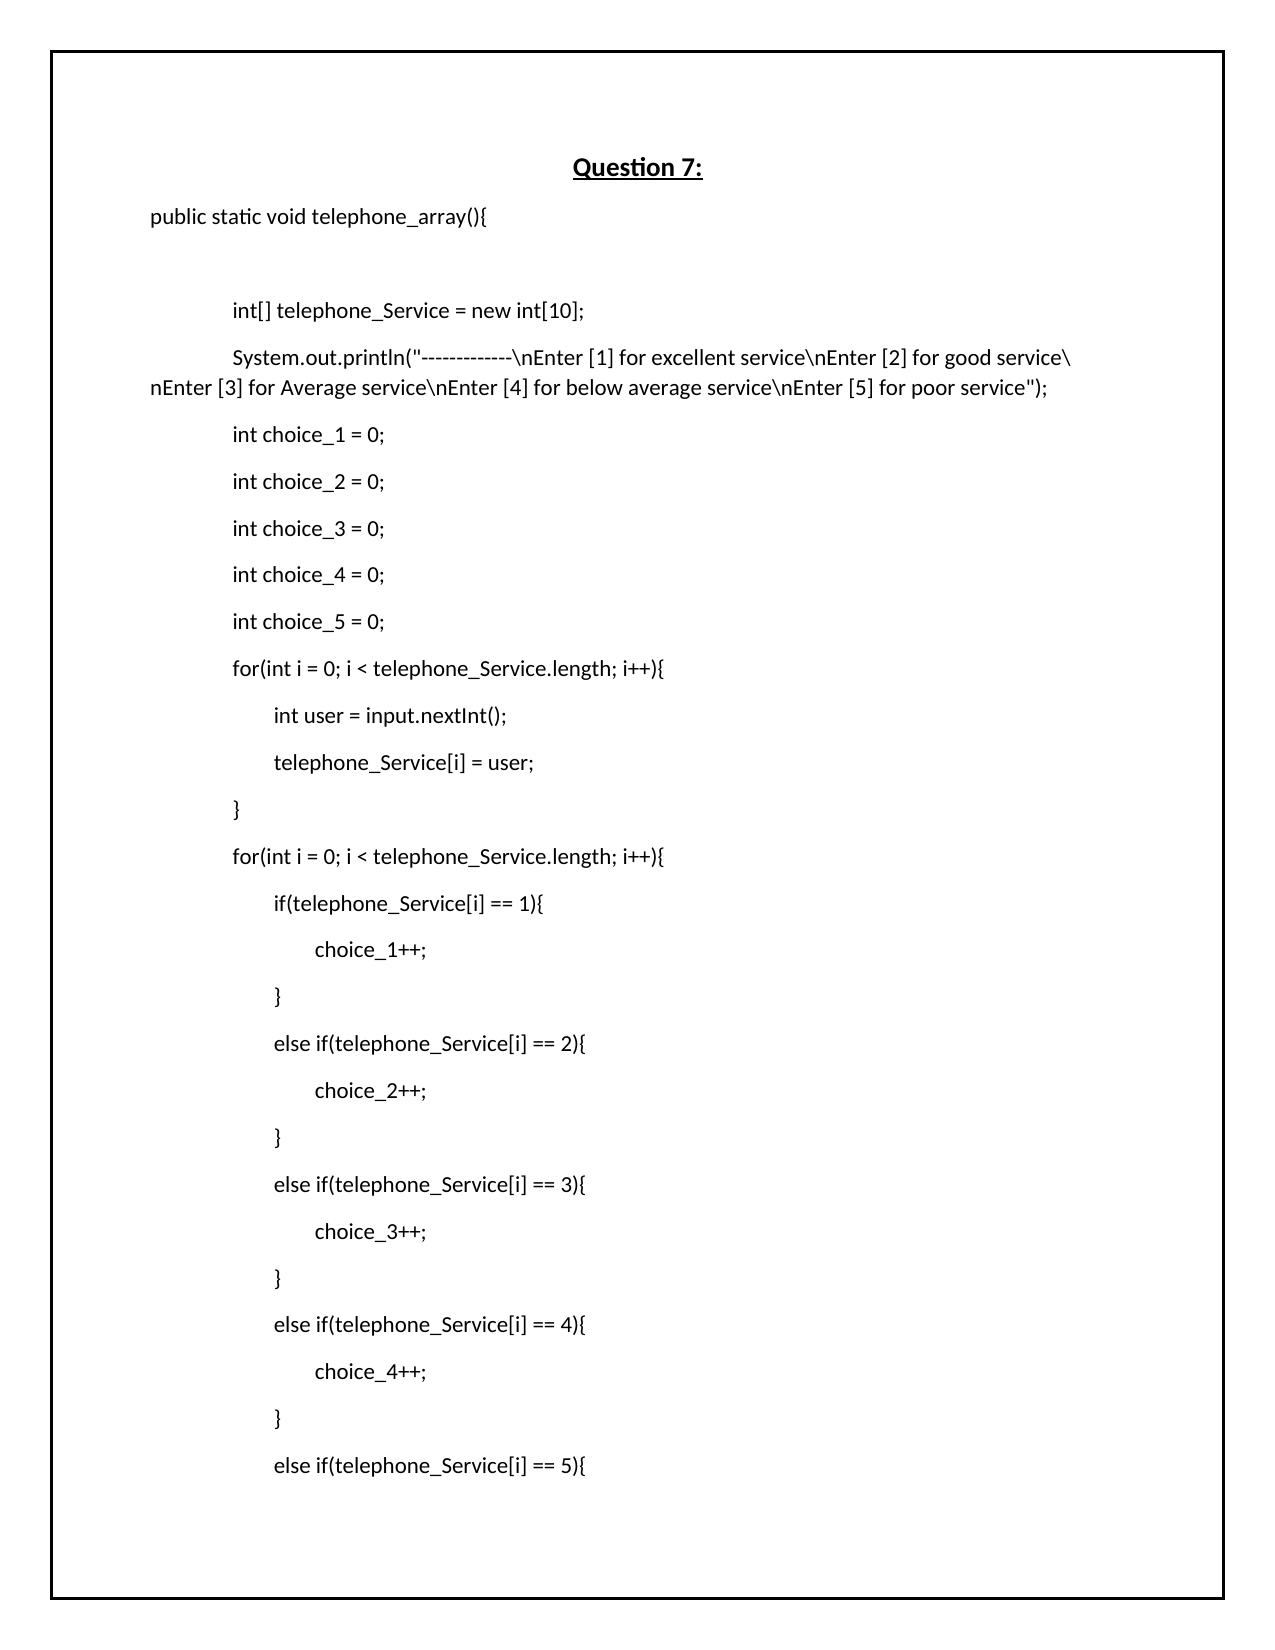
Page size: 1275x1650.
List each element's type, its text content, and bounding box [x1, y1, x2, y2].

text int choice_4 = 0; [150, 561, 1125, 589]
text else if(telephone_Service[i] == 2){ [150, 1029, 1125, 1057]
text public static void telephone_array(){ [150, 202, 1125, 230]
text } [150, 795, 1125, 823]
text int[] telephone_Service = new int[10]; [150, 296, 1125, 324]
text else if(telephone_Service[i] == 5){ [150, 1451, 1125, 1479]
text choice_2++; [150, 1076, 1125, 1104]
text choice_3++; [150, 1217, 1125, 1245]
text Question 7: [150, 150, 1125, 183]
text int choice_3 = 0; [150, 514, 1125, 542]
text } [150, 1123, 1125, 1151]
text if(telephone_Service[i] == 1){ [150, 889, 1125, 917]
text else if(telephone_Service[i] == 4){ [150, 1311, 1125, 1339]
text } [150, 1264, 1125, 1292]
text int user = input.nextInt(); [150, 701, 1125, 729]
text int choice_2 = 0; [150, 467, 1125, 495]
text choice_1++; [150, 936, 1125, 964]
text for(int i = 0; i < telephone_Service.length; i++){ [150, 654, 1125, 682]
text System.out.println("-------------\nEnter [1] for excellent service\nEnter [2] for good service\nEnter [3] for Average service\nEnter [4] for below average service\nEnter [5] for poor service"); [150, 343, 1125, 401]
text else if(telephone_Service[i] == 3){ [150, 1170, 1125, 1198]
text for(int i = 0; i < telephone_Service.length; i++){ [150, 842, 1125, 870]
text choice_4++; [150, 1357, 1125, 1386]
text int choice_1 = 0; [150, 420, 1125, 448]
text int choice_5 = 0; [150, 607, 1125, 636]
text telephone_Service[i] = user; [150, 748, 1125, 776]
text } [150, 1404, 1125, 1432]
text } [150, 982, 1125, 1011]
